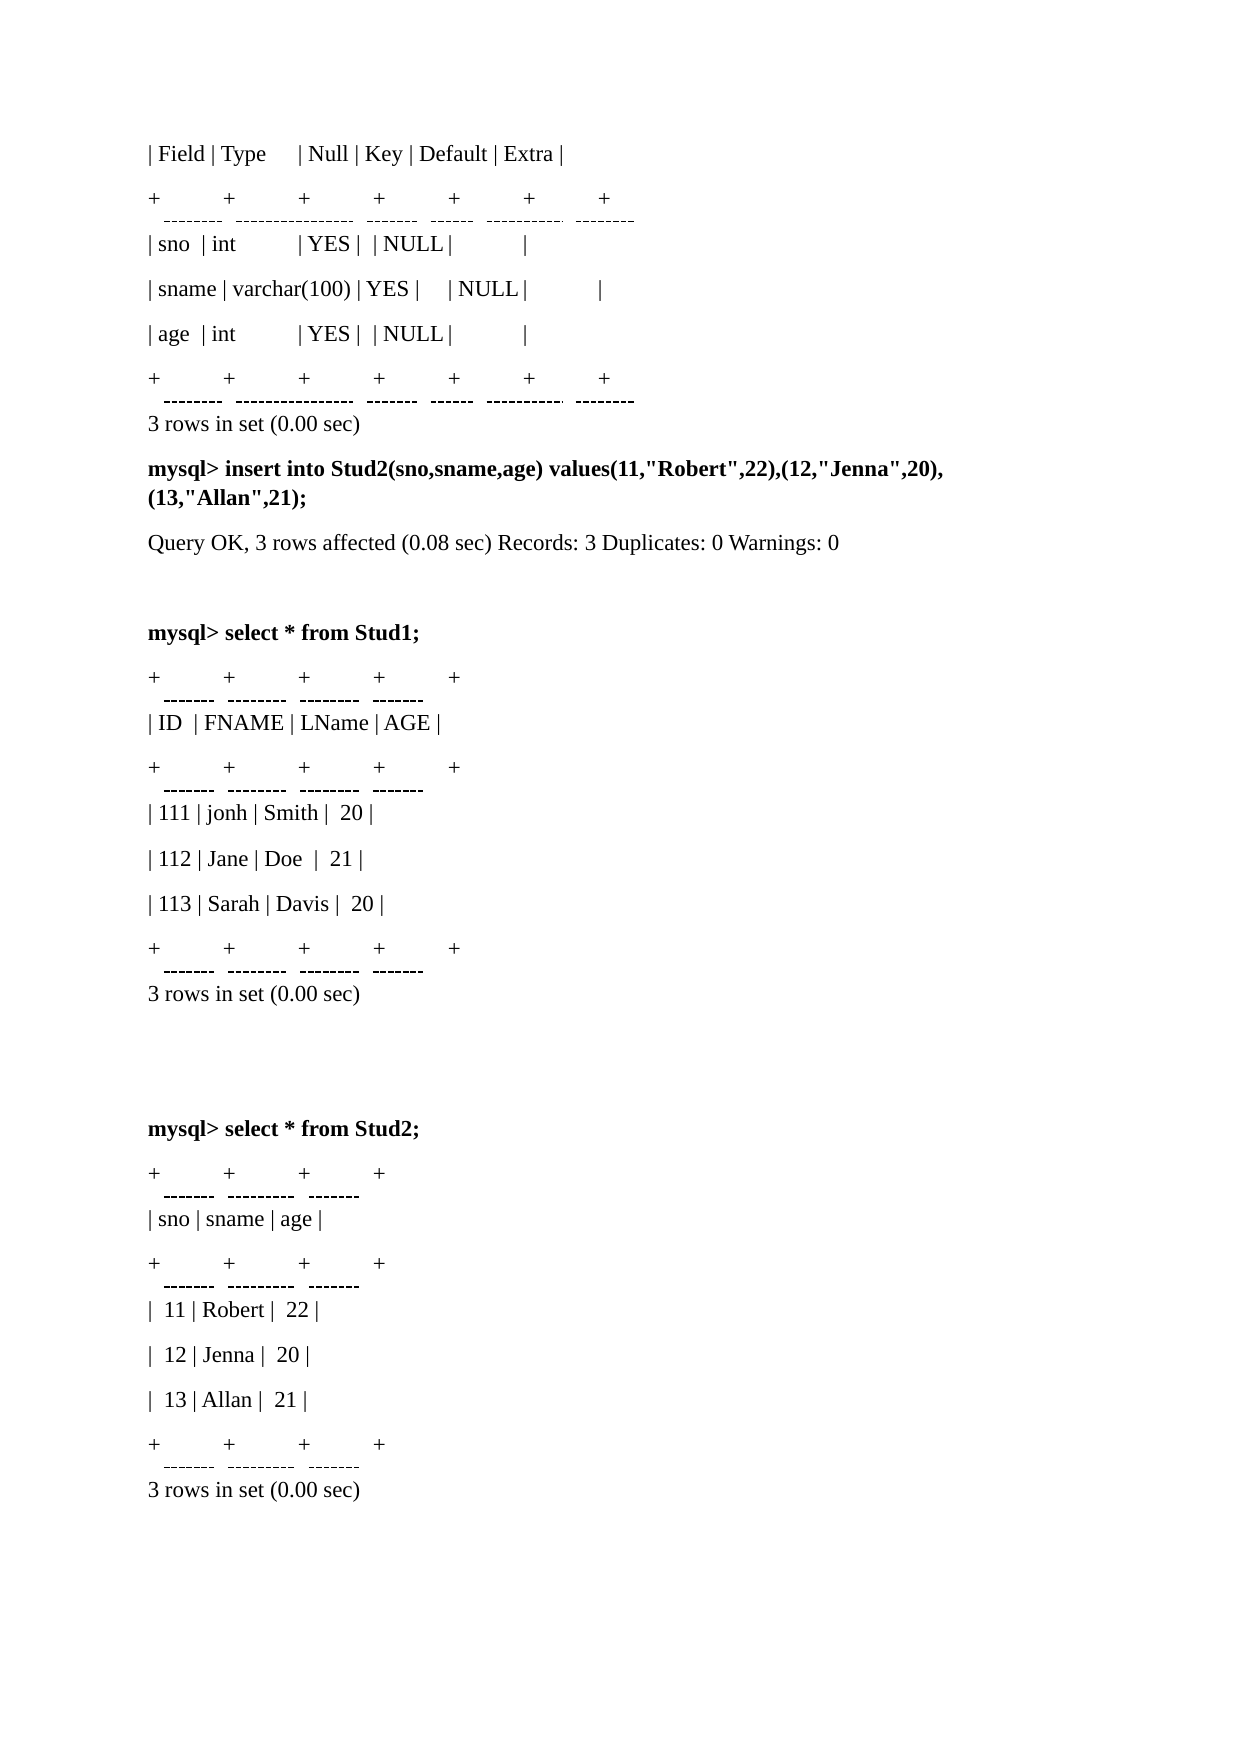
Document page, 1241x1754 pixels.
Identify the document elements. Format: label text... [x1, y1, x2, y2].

text | 112 | Jane | Doe | 21 | [148, 844, 1093, 871]
text + + + + [148, 1251, 1093, 1277]
text + + + + + [148, 935, 1093, 961]
text | 13 | Allan | 21 | [148, 1386, 1093, 1412]
text | 11 | Robert | 22 | [148, 1296, 1093, 1322]
text | age | int | YES | | NULL | | [148, 320, 1093, 346]
text | Field | Type | Null | Key | Default | Extra | [148, 139, 1093, 166]
text 3 rows in set (0.00 sec) [148, 980, 1093, 1006]
text + + + + + [148, 664, 1093, 691]
text | 12 | Jenna | 20 | [148, 1341, 1093, 1367]
text 3 rows in set (0.00 sec) [148, 1476, 1093, 1502]
text mysql> insert into Stud2(sno,sname,age) values(11,"Robert",22),(12,"Jenna",20),(13,"Allan",21); [148, 455, 1093, 510]
text + + + + [148, 1431, 1093, 1457]
text Query OK, 3 rows affected (0.08 sec) Records: 3 Duplicates: 0 Warnings: 0 [148, 529, 1093, 555]
text + + + + + + + [148, 185, 1093, 211]
text | sno | int | YES | | NULL | | [148, 230, 1093, 256]
text | sno | sname | age | [148, 1205, 1093, 1232]
text mysql> select * from Stud1; [148, 619, 1093, 645]
text + + + + + [148, 754, 1093, 781]
text | ID | FNAME | LName | AGE | [148, 709, 1093, 736]
text | 113 | Sarah | Davis | 20 | [148, 890, 1093, 916]
text + + + + + + + [148, 365, 1093, 391]
text | 111 | jonh | Smith | 20 | [148, 799, 1093, 826]
text mysql> select * from Stud2; [148, 1115, 1093, 1142]
text + + + + [148, 1160, 1093, 1187]
text 3 rows in set (0.00 sec) [148, 410, 1093, 437]
text | sname | varchar(100) | YES | | NULL | | [148, 275, 1093, 301]
